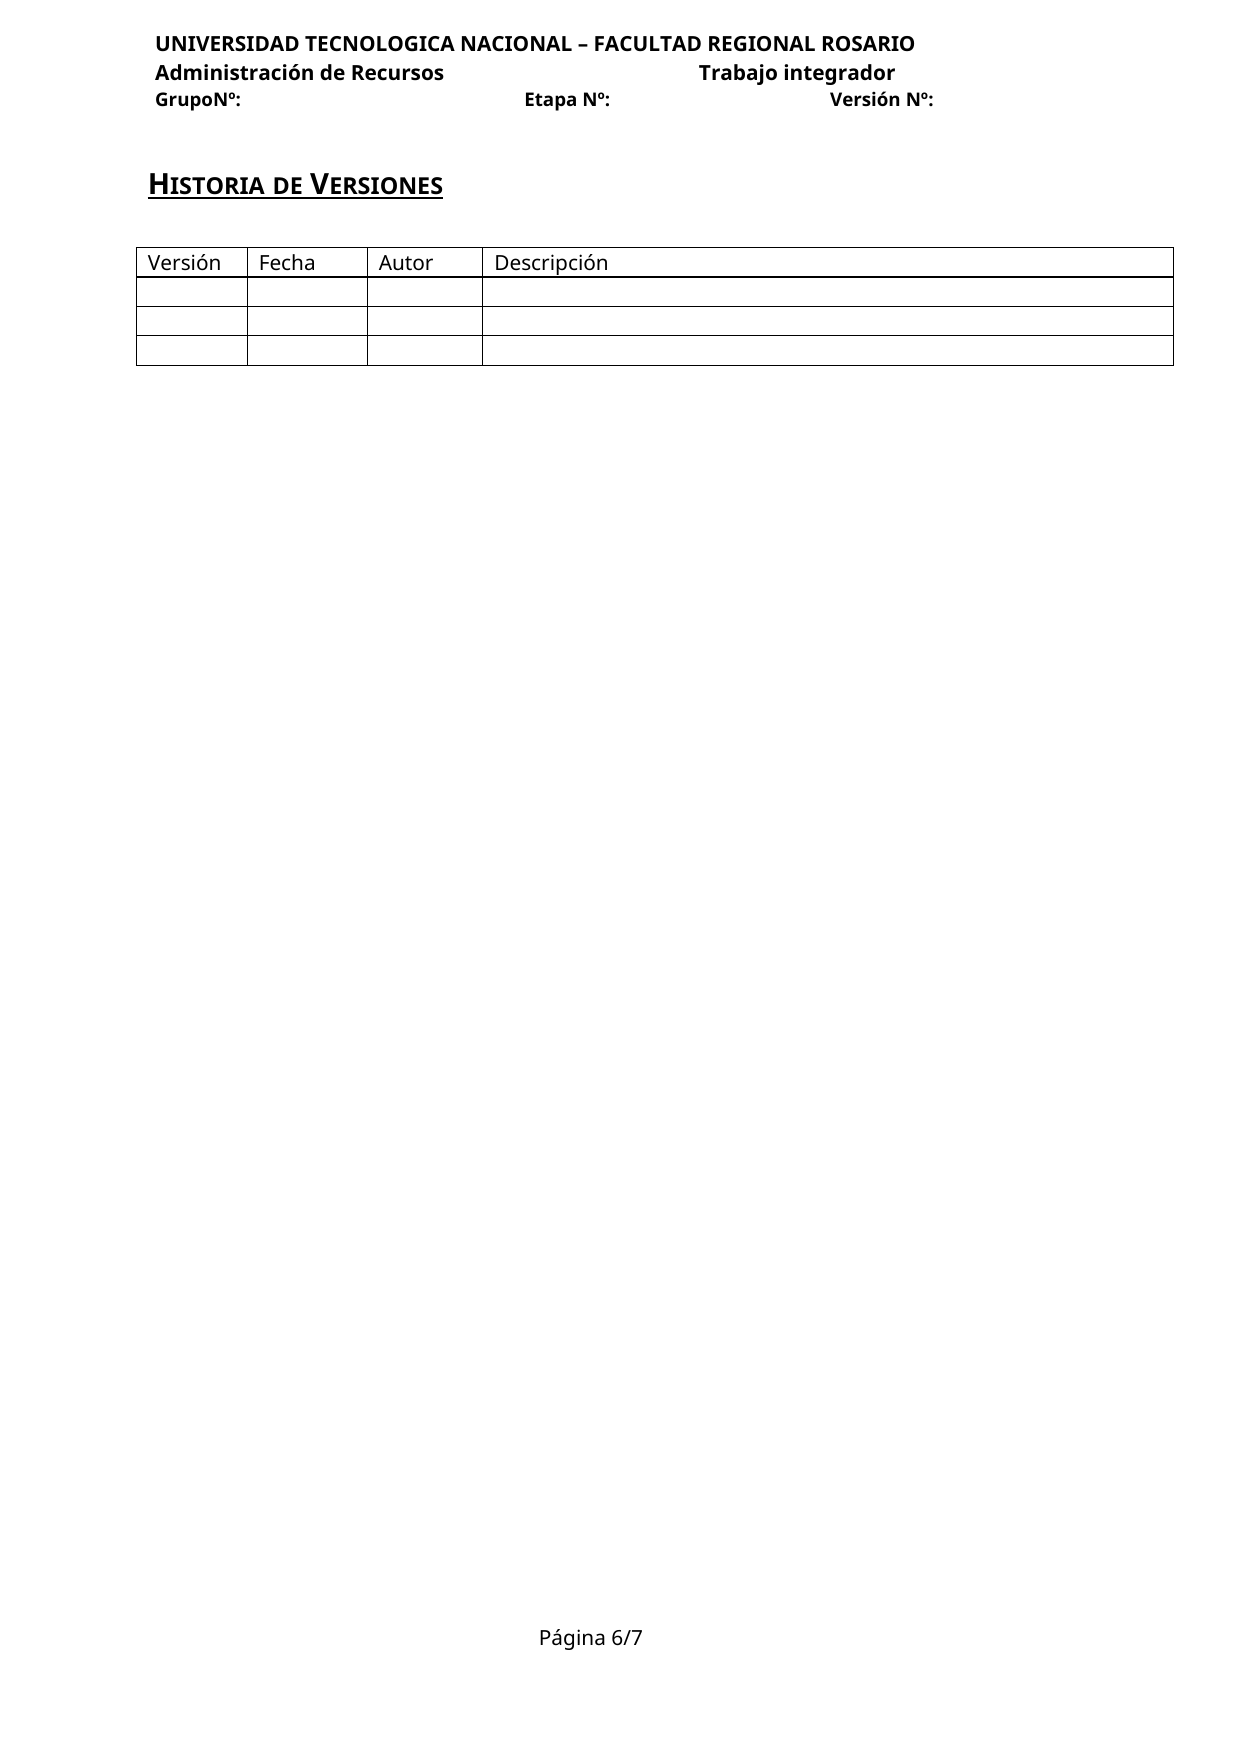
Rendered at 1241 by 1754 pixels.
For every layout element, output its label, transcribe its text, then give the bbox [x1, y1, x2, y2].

table_cell [137, 336, 247, 365]
table_cell [368, 278, 482, 306]
table_cell [483, 278, 1173, 306]
subtitle Historia de Versiones [148, 163, 1162, 203]
table_cell [248, 307, 367, 335]
table_cell [368, 336, 482, 365]
table_header Fecha [248, 248, 367, 276]
table_cell [483, 336, 1173, 365]
table_header Descripción [483, 248, 1173, 276]
table_cell [137, 278, 247, 306]
table_header Autor [368, 248, 482, 276]
table_cell [368, 307, 482, 335]
table_cell [248, 336, 367, 365]
table_cell [137, 307, 247, 335]
table_cell [483, 307, 1173, 335]
table_cell [248, 278, 367, 306]
table_header Versión [137, 248, 247, 276]
